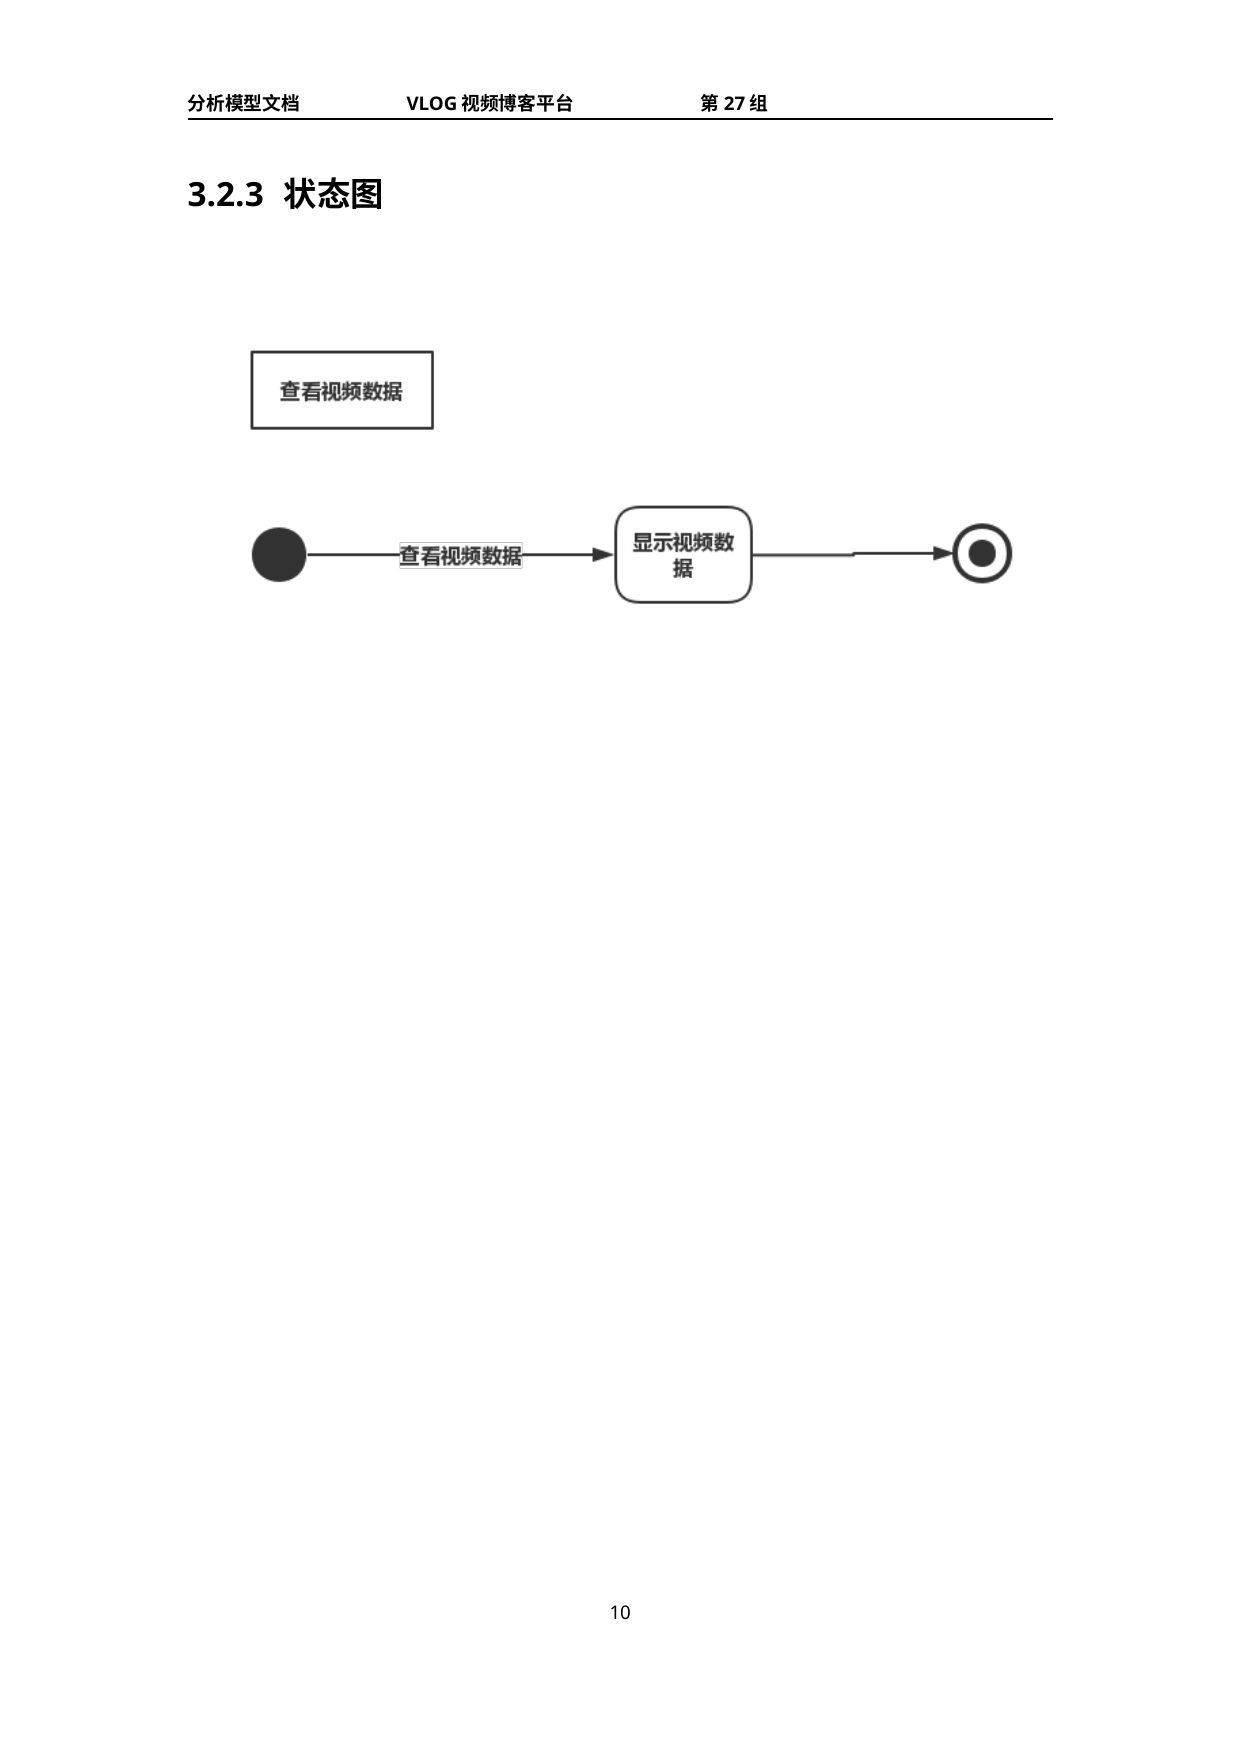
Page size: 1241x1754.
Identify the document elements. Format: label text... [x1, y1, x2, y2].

subtitle 状态图 [187, 160, 1053, 225]
picture [187, 287, 1053, 646]
